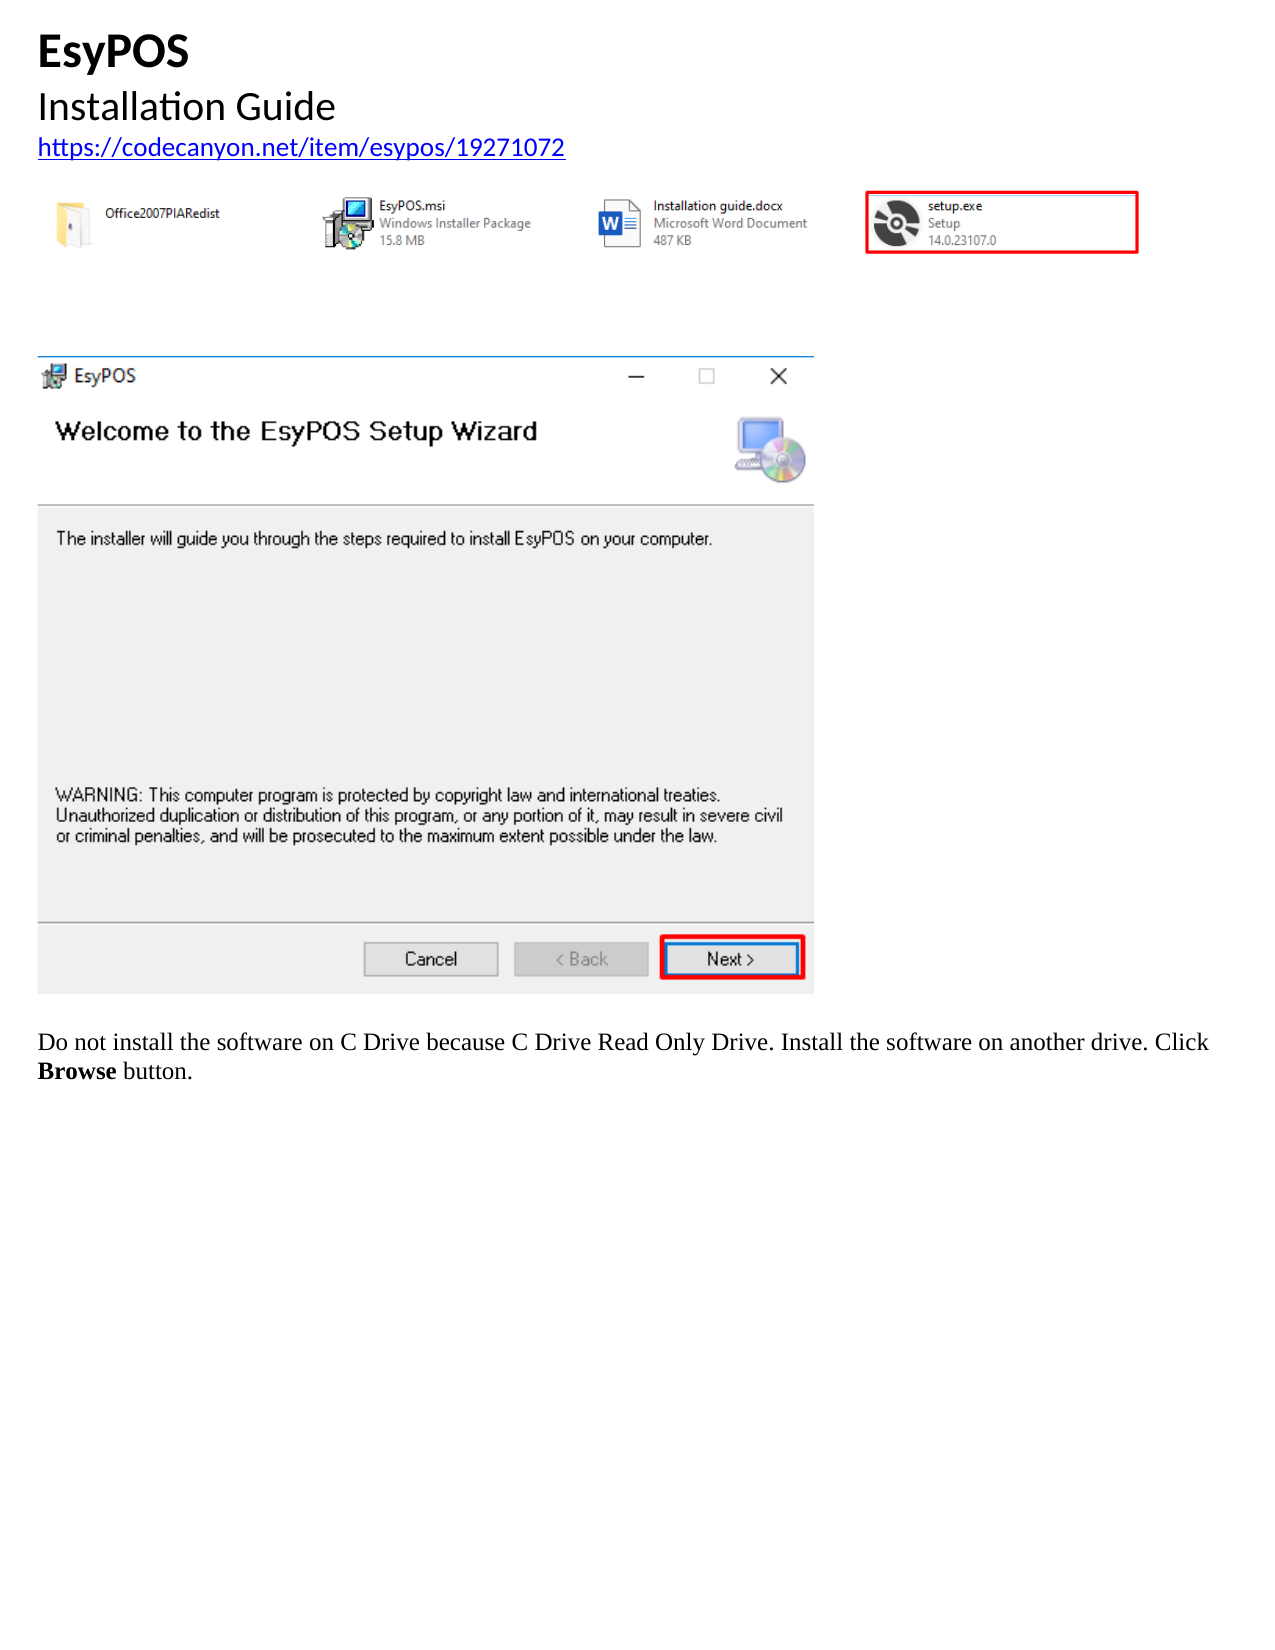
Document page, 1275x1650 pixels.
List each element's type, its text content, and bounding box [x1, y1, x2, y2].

picture [37, 356, 814, 994]
text Do not install the software on C Drive because C Drive Read Only Drive. Install the software on another drive. Click Browse button. [37, 1027, 1237, 1085]
text Installation Guide [37, 80, 1237, 131]
text EsyPOS [37, 19, 1237, 80]
text https://codecanyon.net/item/esypos/19271072 [37, 131, 1237, 164]
picture [37, 181, 1143, 332]
